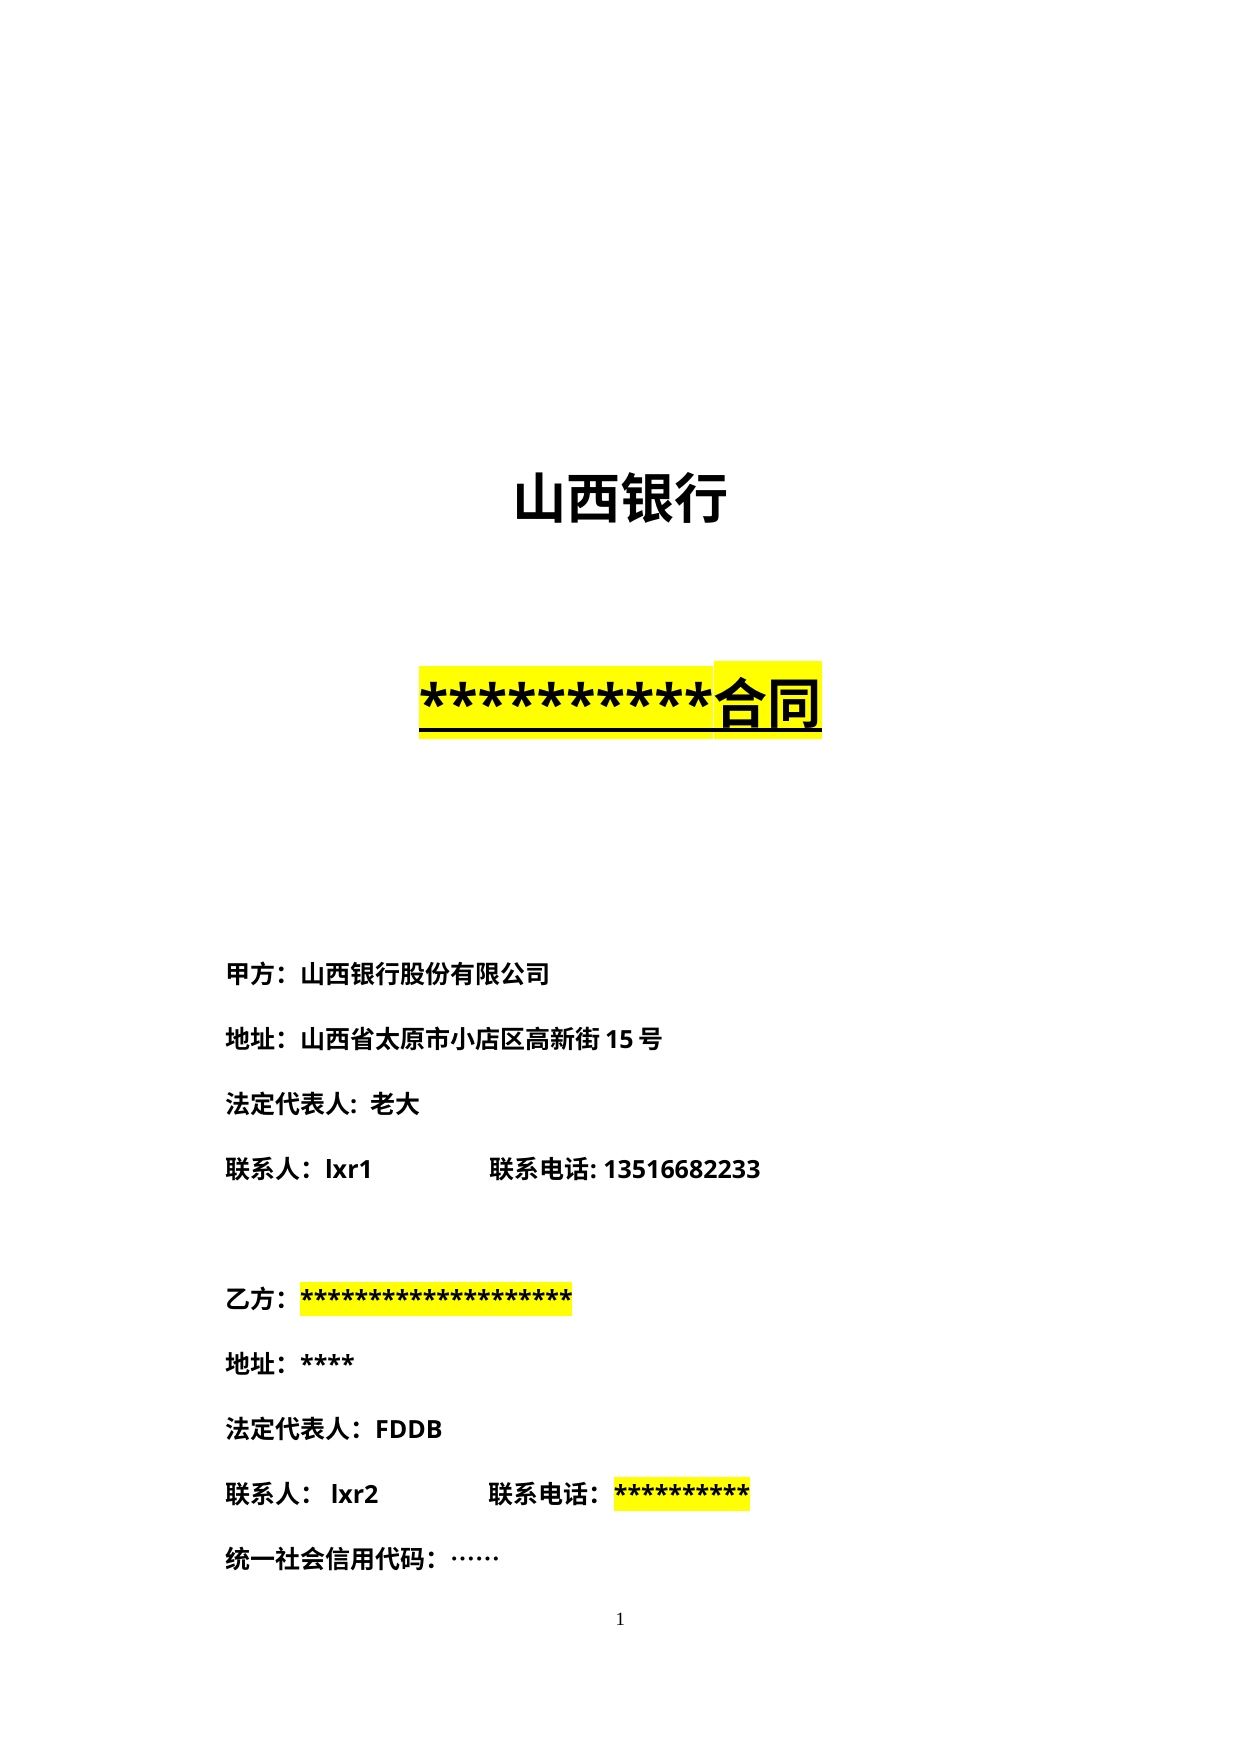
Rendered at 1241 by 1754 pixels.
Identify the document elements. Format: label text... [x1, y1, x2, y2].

text 法定代表人：FDDB [225, 1395, 1053, 1460]
text 法定代表人: 老大 [225, 1070, 1053, 1135]
text 联系人：lxr1 联系电话: 13516682233 [225, 1135, 1053, 1200]
text 地址：**** [225, 1330, 1053, 1395]
text 联系人： lxr2 联系电话：********** [225, 1460, 1013, 1525]
text 地址：山西省太原市小店区高新街15号 [225, 1005, 1053, 1070]
text 山西银行 [187, 446, 1053, 544]
text 甲方：山西银行股份有限公司 [225, 940, 1053, 1005]
text 乙方：******************** [225, 1265, 1053, 1330]
text **********合同 [187, 651, 1053, 749]
text 统一社会信用代码：…… [225, 1525, 1053, 1590]
